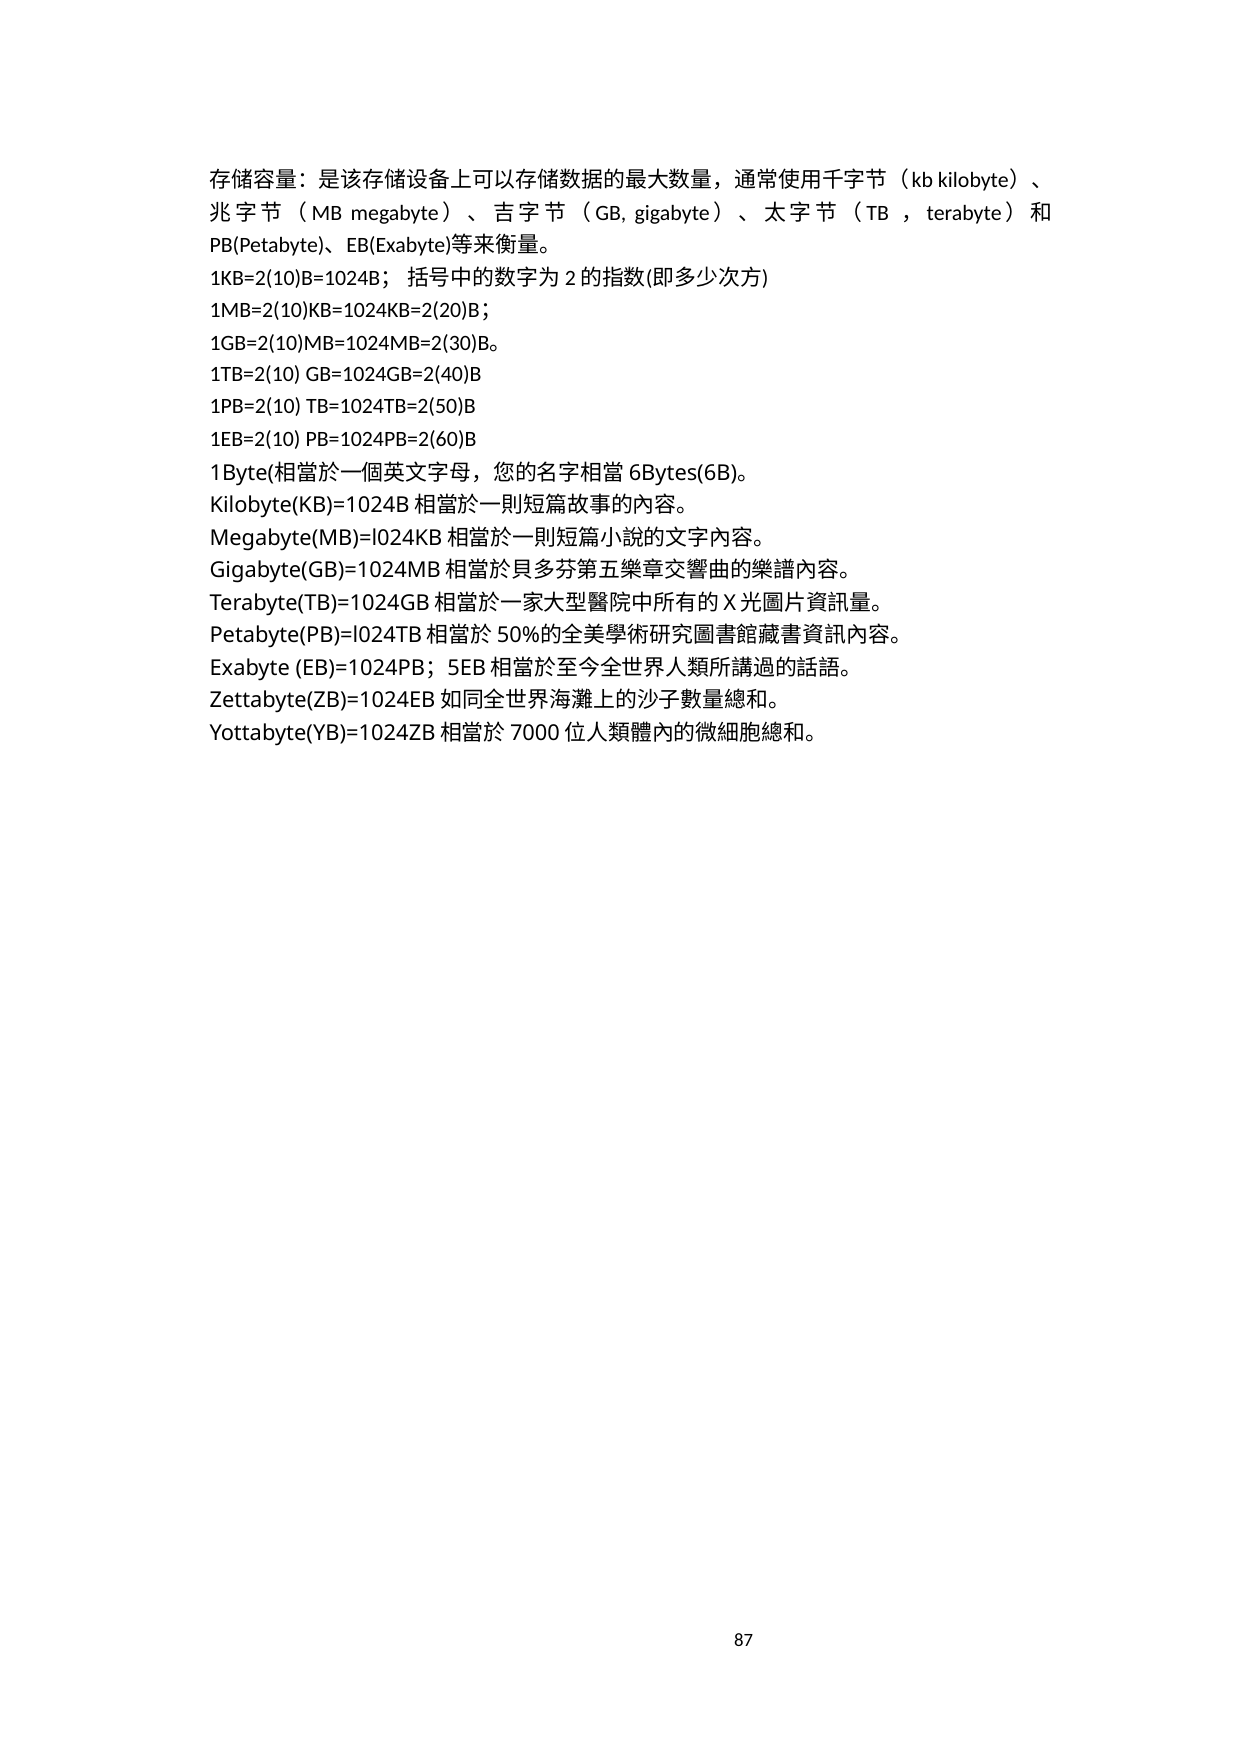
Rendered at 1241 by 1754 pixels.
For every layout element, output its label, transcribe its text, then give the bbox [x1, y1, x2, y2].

text 存储容量：是该存储设备上可以存储数据的最大数量，通常使用千字节（kb kilobyte）、兆字节（MB megabyte）、吉字节（GB, gigabyte）、太字节（TB ，terabyte）和PB(Petabyte)、EB(Exabyte)等来衡量。 [209, 162, 1053, 259]
text Yottabyte(YB)=1024ZB相當於7000位人類體內的微細胞總和。 [209, 714, 1053, 747]
text Zettabyte(ZB)=1024EB如同全世界海灘上的沙子數量總和。 [209, 682, 1053, 714]
text 1MB=2(10)KB=1024KB=2(20)B； [209, 292, 1053, 324]
text Kilobyte(KB)=1024B相當於一則短篇故事的內容。 [209, 487, 1053, 519]
text 1TB=2(10) GB=1024GB=2(40)B [209, 357, 1053, 389]
text Terabyte(TB)=1024GB相當於一家大型醫院中所有的X光圖片資訊量。 [209, 584, 1053, 617]
text 1PB=2(10) TB=1024TB=2(50)B [209, 389, 1053, 422]
text 1Byte(相當於一個英文字母，您的名字相當6Bytes(6B)。 [209, 454, 1053, 487]
text 1KB=2(10)B=1024B； 括号中的数字为2的指数(即多少次方) [209, 259, 1053, 292]
text Exabyte (EB)=1024PB；5EB相當於至今全世界人類所講過的話語。 [209, 649, 1053, 682]
text Petabyte(PB)=l024TB相當於50%的全美學術研究圖書館藏書資訊內容。 [209, 617, 1053, 649]
text 1GB=2(10)MB=1024MB=2(30)B。 [209, 324, 1053, 357]
text Gigabyte(GB)=1024MB相當於貝多芬第五樂章交響曲的樂譜內容。 [209, 552, 1053, 584]
text Megabyte(MB)=l024KB相當於一則短篇小說的文字內容。 [209, 519, 1053, 552]
text 1EB=2(10) PB=1024PB=2(60)B [209, 422, 1053, 454]
